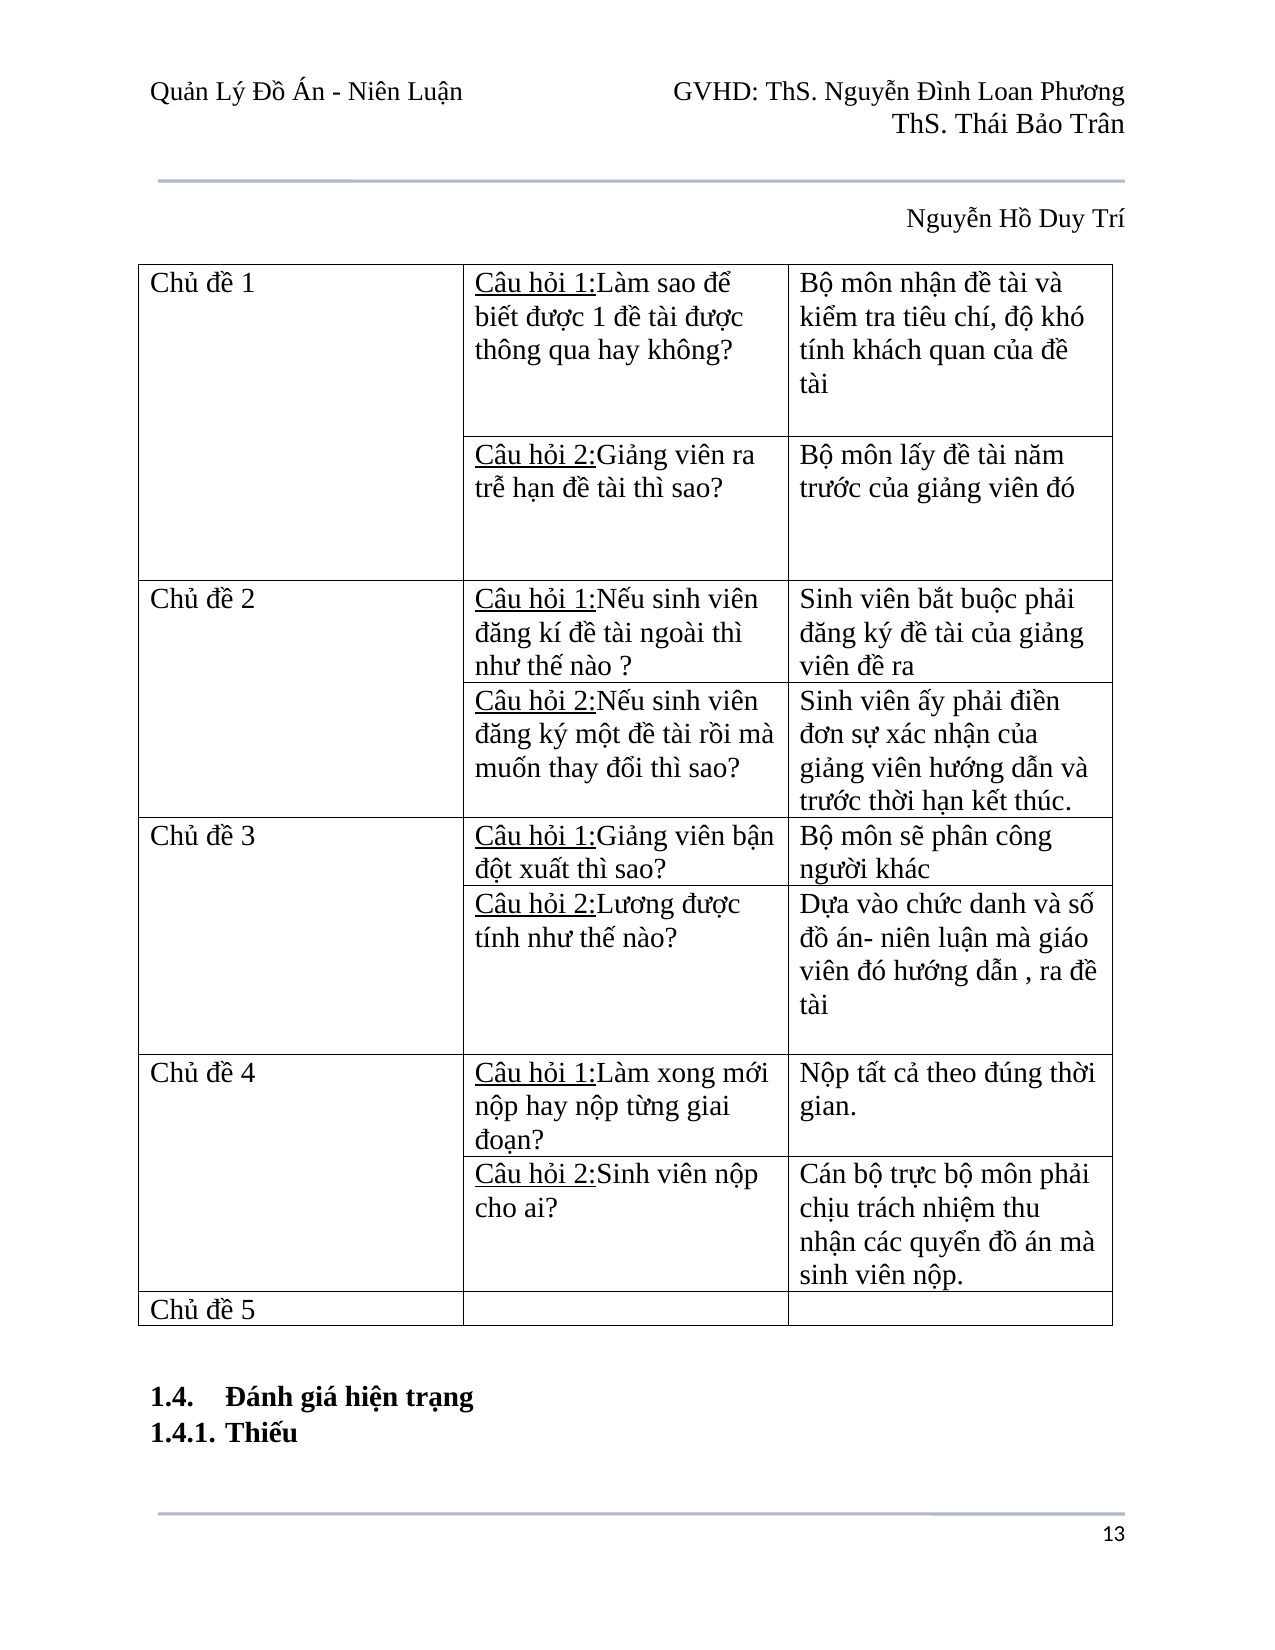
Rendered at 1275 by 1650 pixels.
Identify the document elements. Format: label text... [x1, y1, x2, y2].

table_cell [464, 1292, 788, 1325]
table_cell Chủ đề 4 [139, 1055, 463, 1291]
table_cell Cán bộ trực bộ môn phải chịu trách nhiệm thu nhận các quyển đồ án mà sinh viên nộp. [789, 1157, 1112, 1291]
table_cell Sinh viên bắt buộc phải đăng ký đề tài của giảng viên đề ra [789, 581, 1112, 682]
table_cell Câu hỏi 2:Sinh viên nộp cho ai? [464, 1157, 788, 1291]
table_cell Bộ môn sẽ phân công người khác [789, 818, 1112, 885]
table_cell [789, 1292, 1112, 1325]
table_cell Câu hỏi 2:Nếu sinh viên đăng ký một đề tài rồi mà muốn thay đổi thì sao? [464, 683, 788, 817]
table_cell Nộp tất cả theo đúng thời gian. [789, 1055, 1112, 1156]
list Thiếu [150, 1415, 1125, 1449]
list Đánh giá hiện trạng [150, 1379, 1125, 1413]
table_cell Dựa vào chức danh và số đồ án- niên luận mà giáo viên đó hướng dẫn , ra đề tài [789, 886, 1112, 1054]
table_cell Câu hỏi 1:Làm sao để biết được 1 đề tài được thông qua hay không? [464, 265, 788, 436]
table_cell Chủ đề 3 [139, 818, 463, 1054]
table_cell Câu hỏi 2:Giảng viên ra trễ hạn đề tài thì sao? [464, 437, 788, 580]
table_cell Câu hỏi 1:Nếu sinh viên đăng kí đề tài ngoài thì như thế nào ? [464, 581, 788, 682]
table_cell Câu hỏi 2:Lương được tính như thế nào? [464, 886, 788, 1054]
table_cell Câu hỏi 1:Làm xong mới nộp hay nộp từng giai đoạn? [464, 1055, 788, 1156]
table_cell Chủ đề 5 [139, 1292, 463, 1325]
table_cell Sinh viên ấy phải điền đơn sự xác nhận của giảng viên hướng dẫn và trước thời hạn kết thúc. [789, 683, 1112, 817]
table_cell Bộ môn nhận đề tài và kiểm tra tiêu chí, độ khó tính khách quan của đề tài [789, 265, 1112, 436]
table_cell Bộ môn lấy đề tài năm trước của giảng viên đó [789, 437, 1112, 580]
table_cell Chủ đề 1 [139, 265, 463, 580]
table_cell Câu hỏi 1:Giảng viên bận đột xuất thì sao? [464, 818, 788, 885]
table_cell Chủ đề 2 [139, 581, 463, 817]
